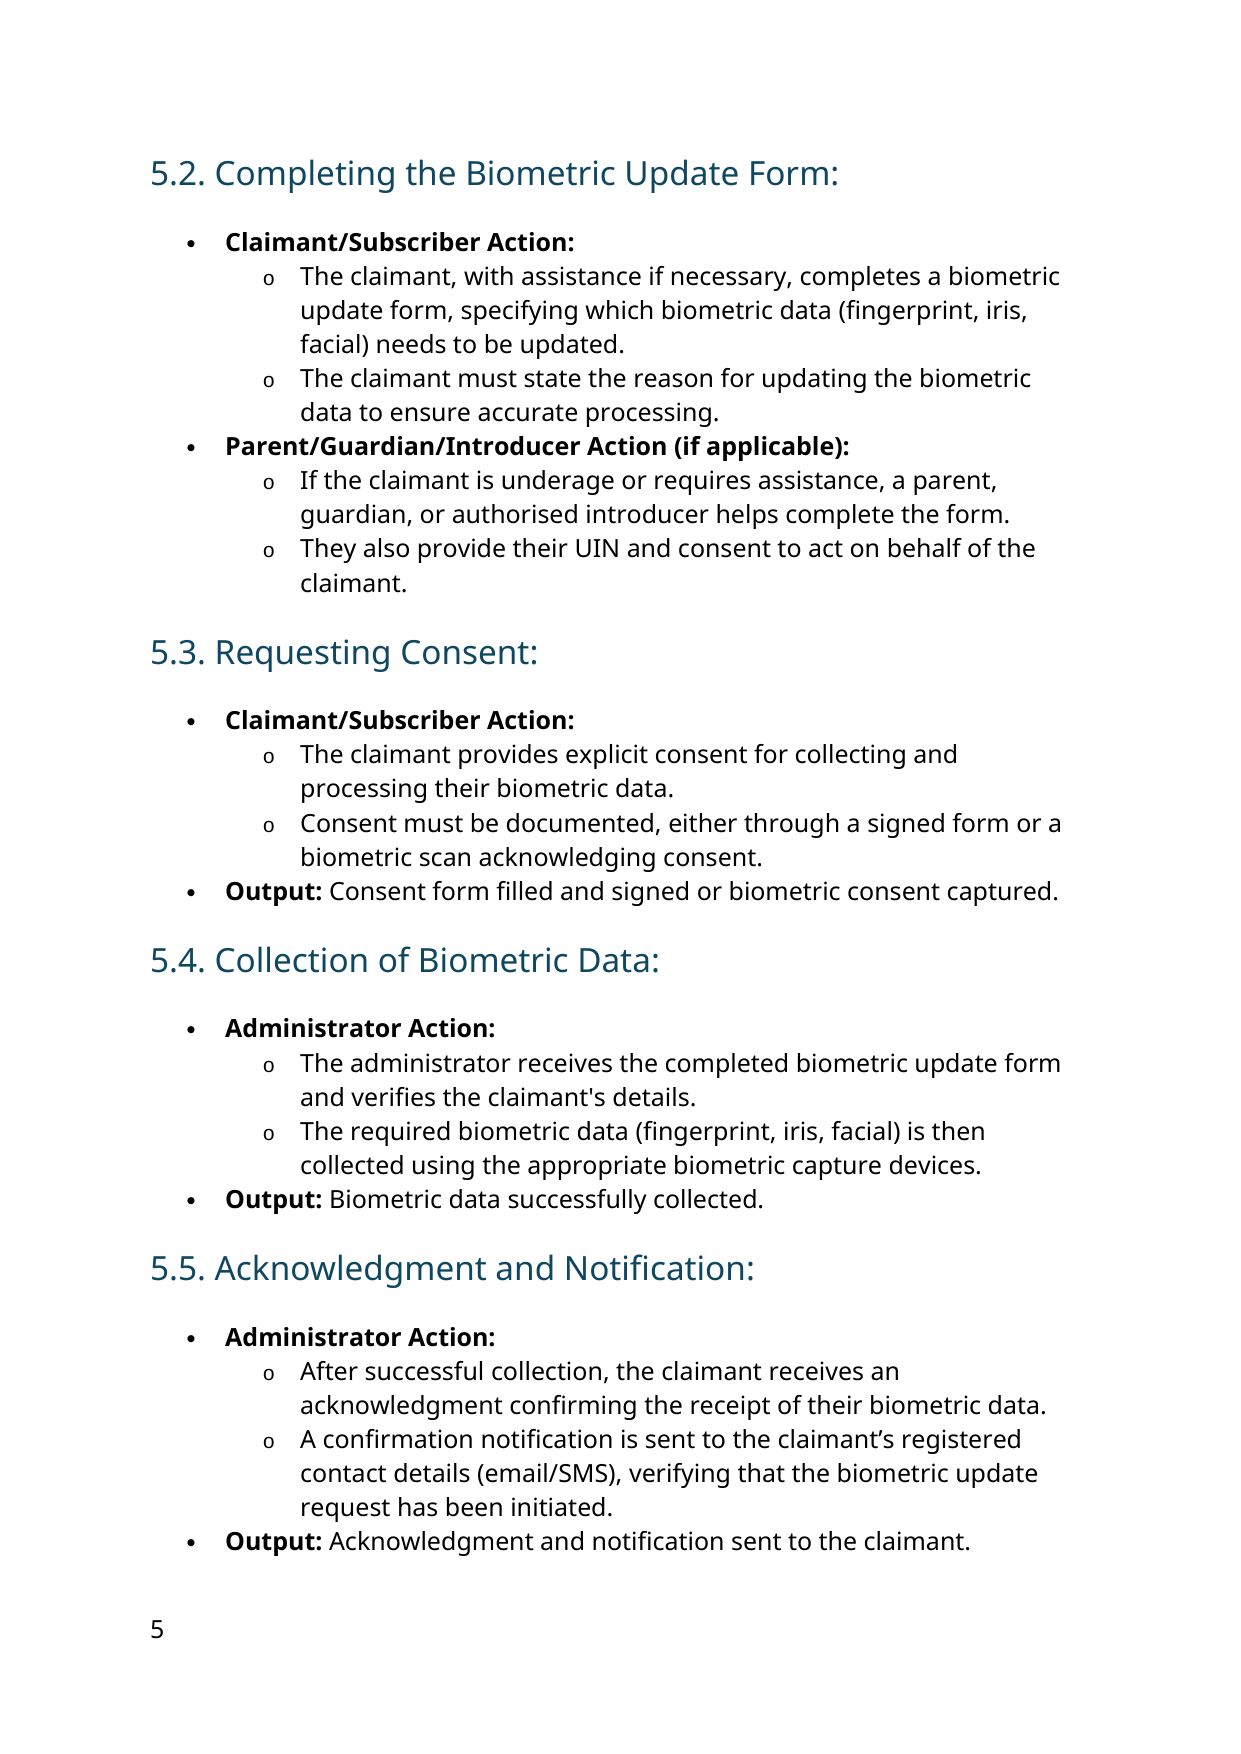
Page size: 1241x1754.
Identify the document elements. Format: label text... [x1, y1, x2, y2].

list Claimant/Subscriber Action: [187, 224, 1090, 259]
list The claimant provides explicit consent for collecting and processing their biometric data. [262, 737, 1090, 805]
list Output: Consent form filled and signed or biometric consent captured. [187, 873, 1090, 907]
list Parent/Guardian/Introducer Action (if applicable): [187, 429, 1090, 463]
list Consent must be documented, either through a signed form or a biometric scan acknowledging consent. [262, 805, 1090, 873]
list Claimant/Subscriber Action: [187, 703, 1090, 737]
list The claimant must state the reason for updating the biometric data to ensure accurate processing. [262, 361, 1090, 429]
list The required biometric data (fingerprint, iris, facial) is then collected using the appropriate biometric capture devices. [262, 1113, 1090, 1181]
subtitle 5.3. Requesting Consent: [150, 628, 1090, 674]
subtitle 5.5. Acknowledgment and Notification: [150, 1245, 1090, 1290]
list Output: Acknowledgment and notification sent to the claimant. [187, 1524, 1090, 1558]
list They also provide their UIN and consent to act on behalf of the claimant. [262, 531, 1090, 599]
list Output: Biometric data successfully collected. [187, 1181, 1090, 1216]
list The administrator receives the completed biometric update form and verifies the claimant's details. [262, 1045, 1090, 1113]
subtitle 5.4. Collection of Biometric Data: [150, 937, 1090, 982]
list Administrator Action: [187, 1319, 1090, 1353]
list The claimant, with assistance if necessary, completes a biometric update form, specifying which biometric data (fingerprint, iris, facial) needs to be updated. [262, 259, 1090, 361]
list After successful collection, the claimant receives an acknowledgment confirming the receipt of their biometric data. [262, 1353, 1090, 1421]
list If the claimant is underage or requires assistance, a parent, guardian, or authorised introducer helps complete the form. [262, 463, 1090, 531]
subtitle 5.2. Completing the Biometric Update Form: [150, 150, 1090, 195]
list Administrator Action: [187, 1011, 1090, 1045]
list A confirmation notification is sent to the claimant’s registered contact details (email/SMS), verifying that the biometric update request has been initiated. [262, 1421, 1090, 1524]
